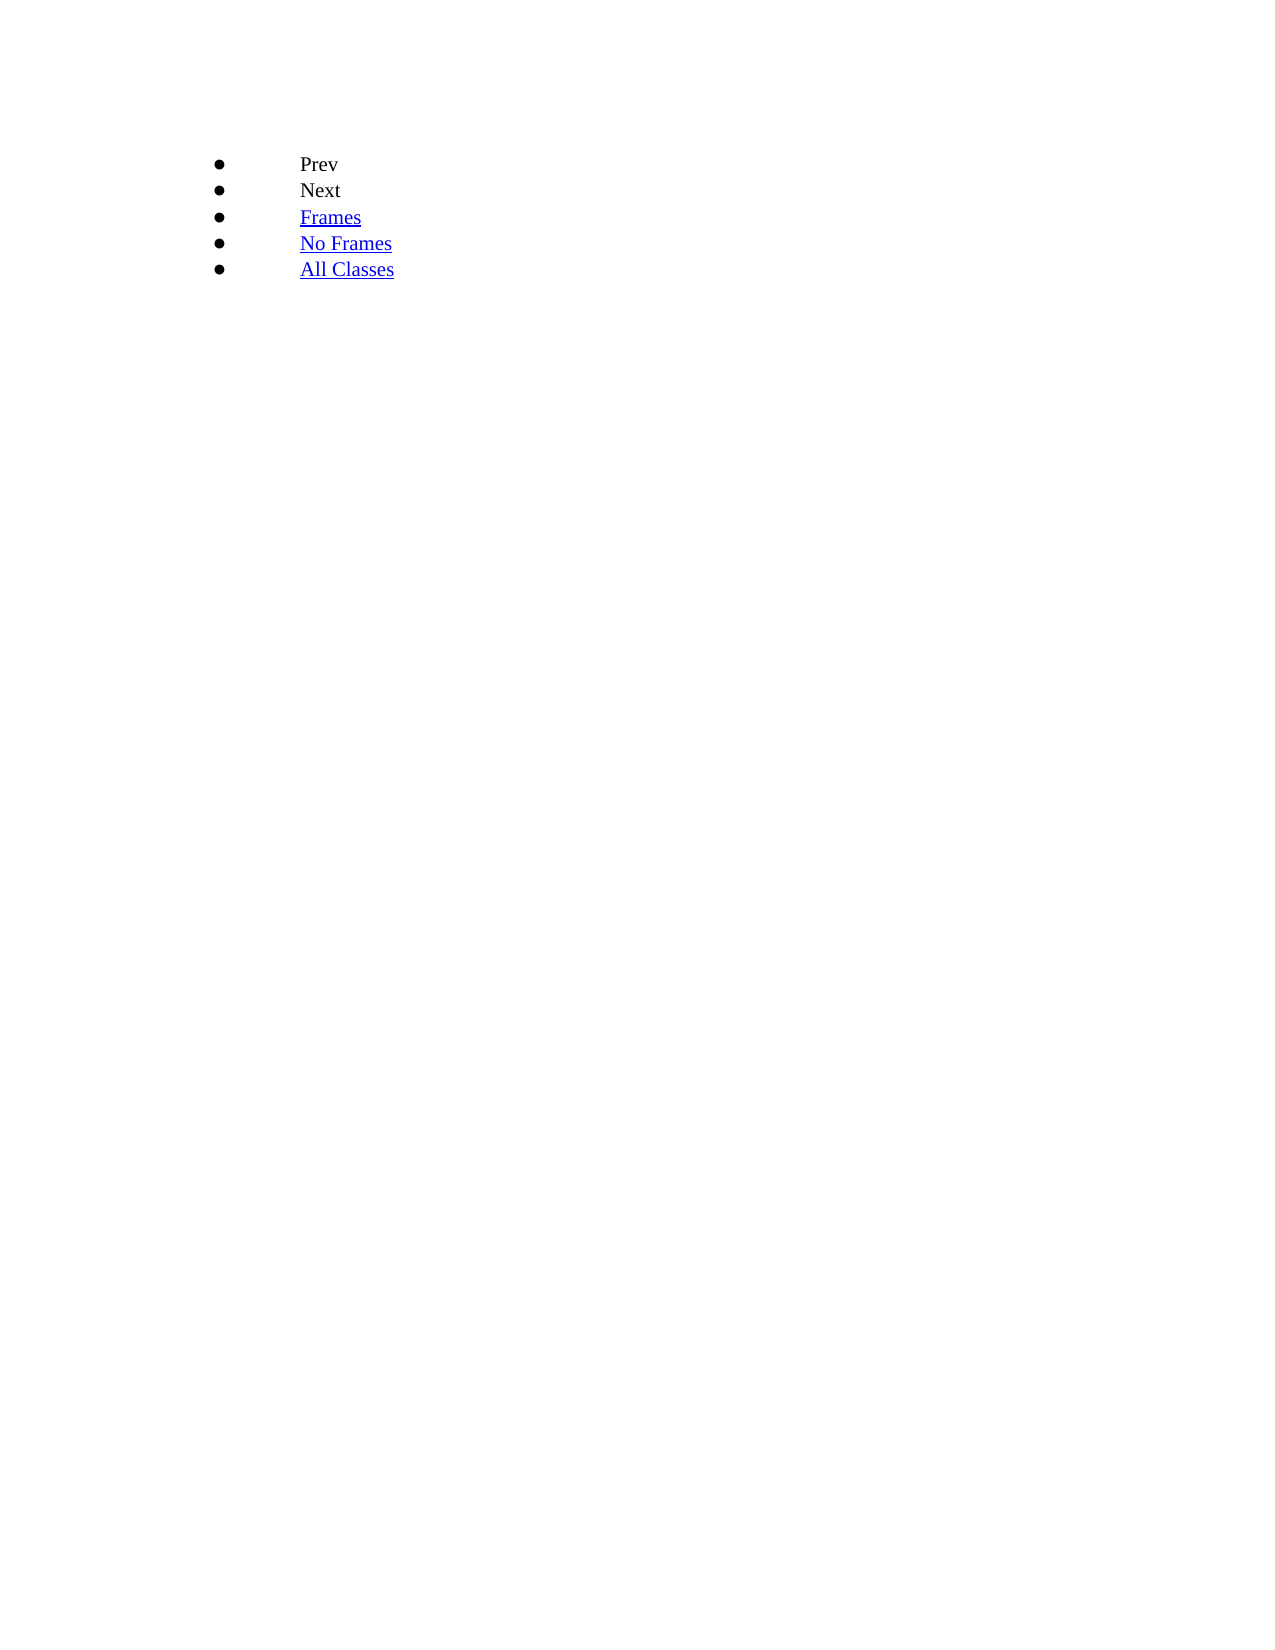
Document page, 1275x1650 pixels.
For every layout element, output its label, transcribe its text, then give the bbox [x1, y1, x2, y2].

list Next [212, 176, 1125, 203]
list All Classes [212, 255, 1125, 282]
list No Frames [212, 229, 1125, 255]
list Prev [212, 150, 1125, 176]
list Frames [212, 203, 1125, 229]
